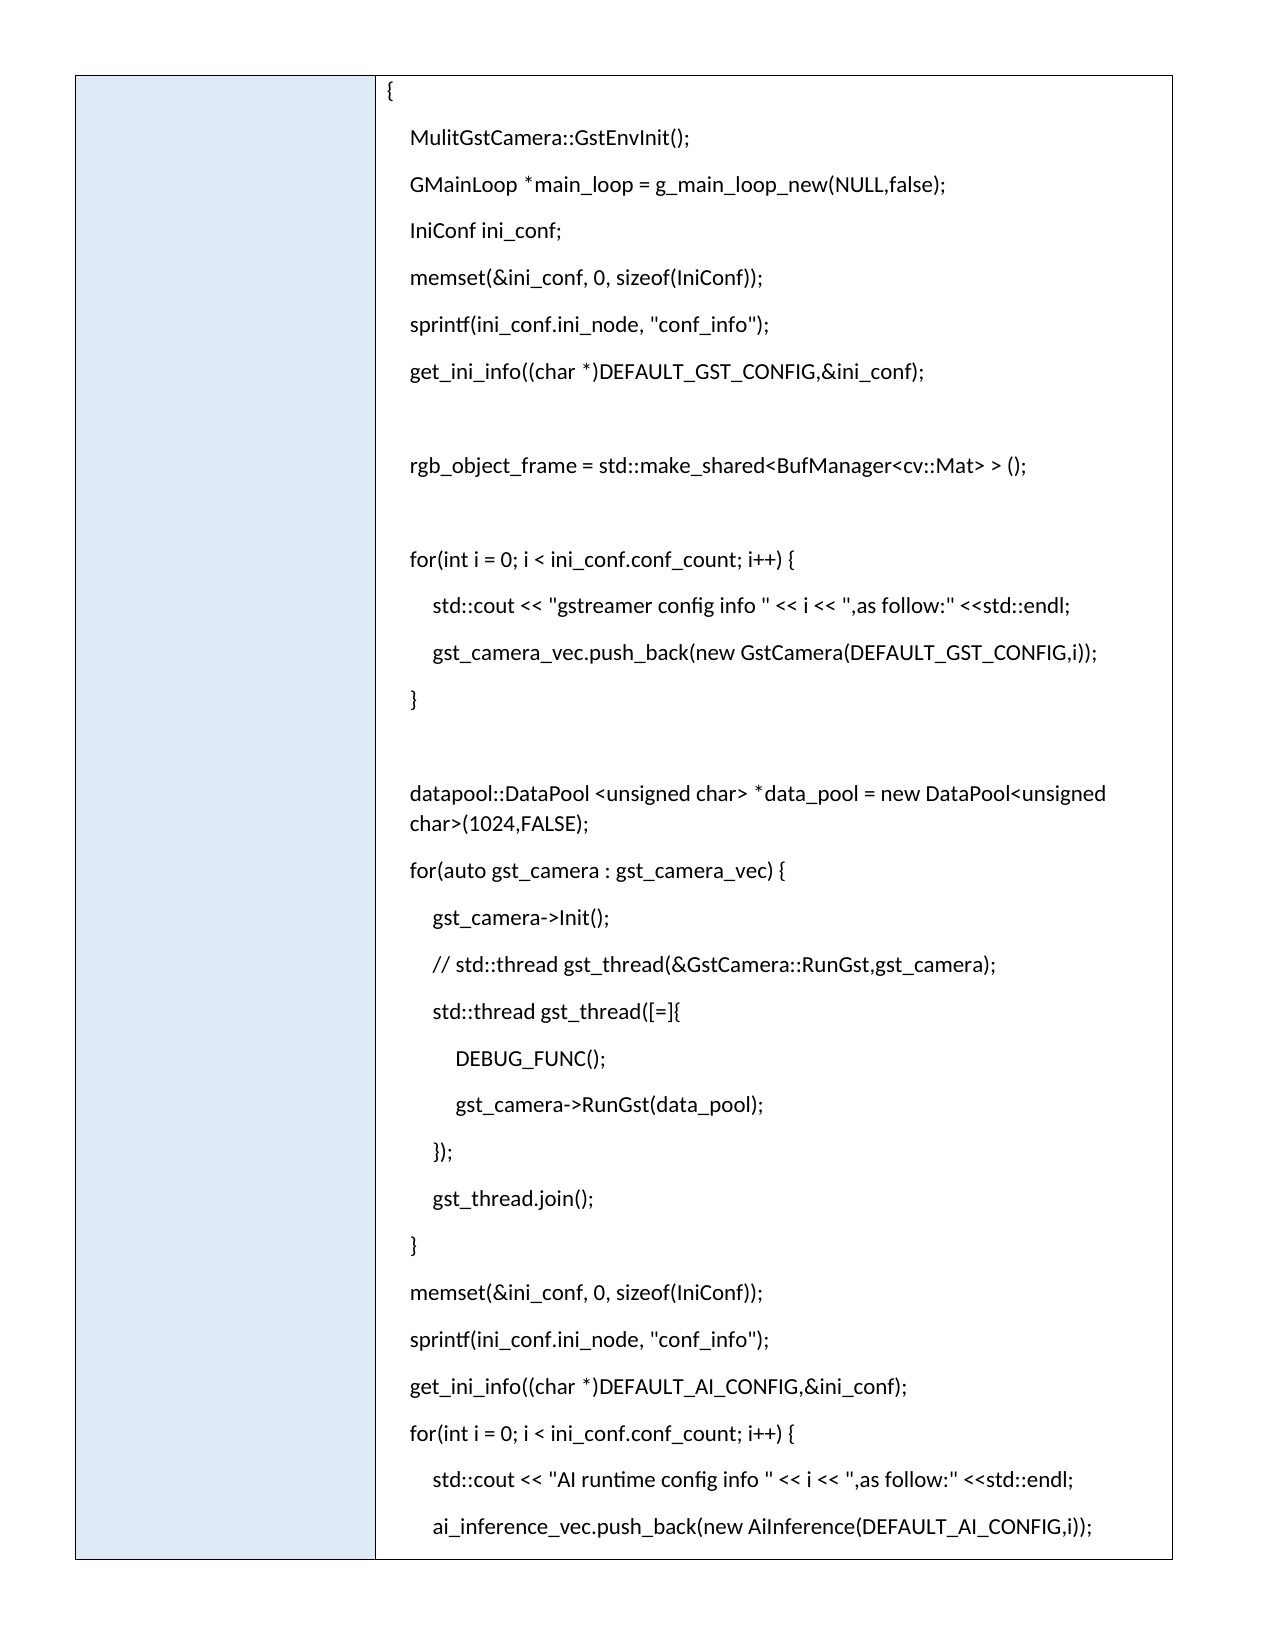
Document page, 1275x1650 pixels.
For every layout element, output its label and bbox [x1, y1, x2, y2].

table_cell [376, 76, 1172, 1559]
table_cell [76, 76, 375, 1559]
